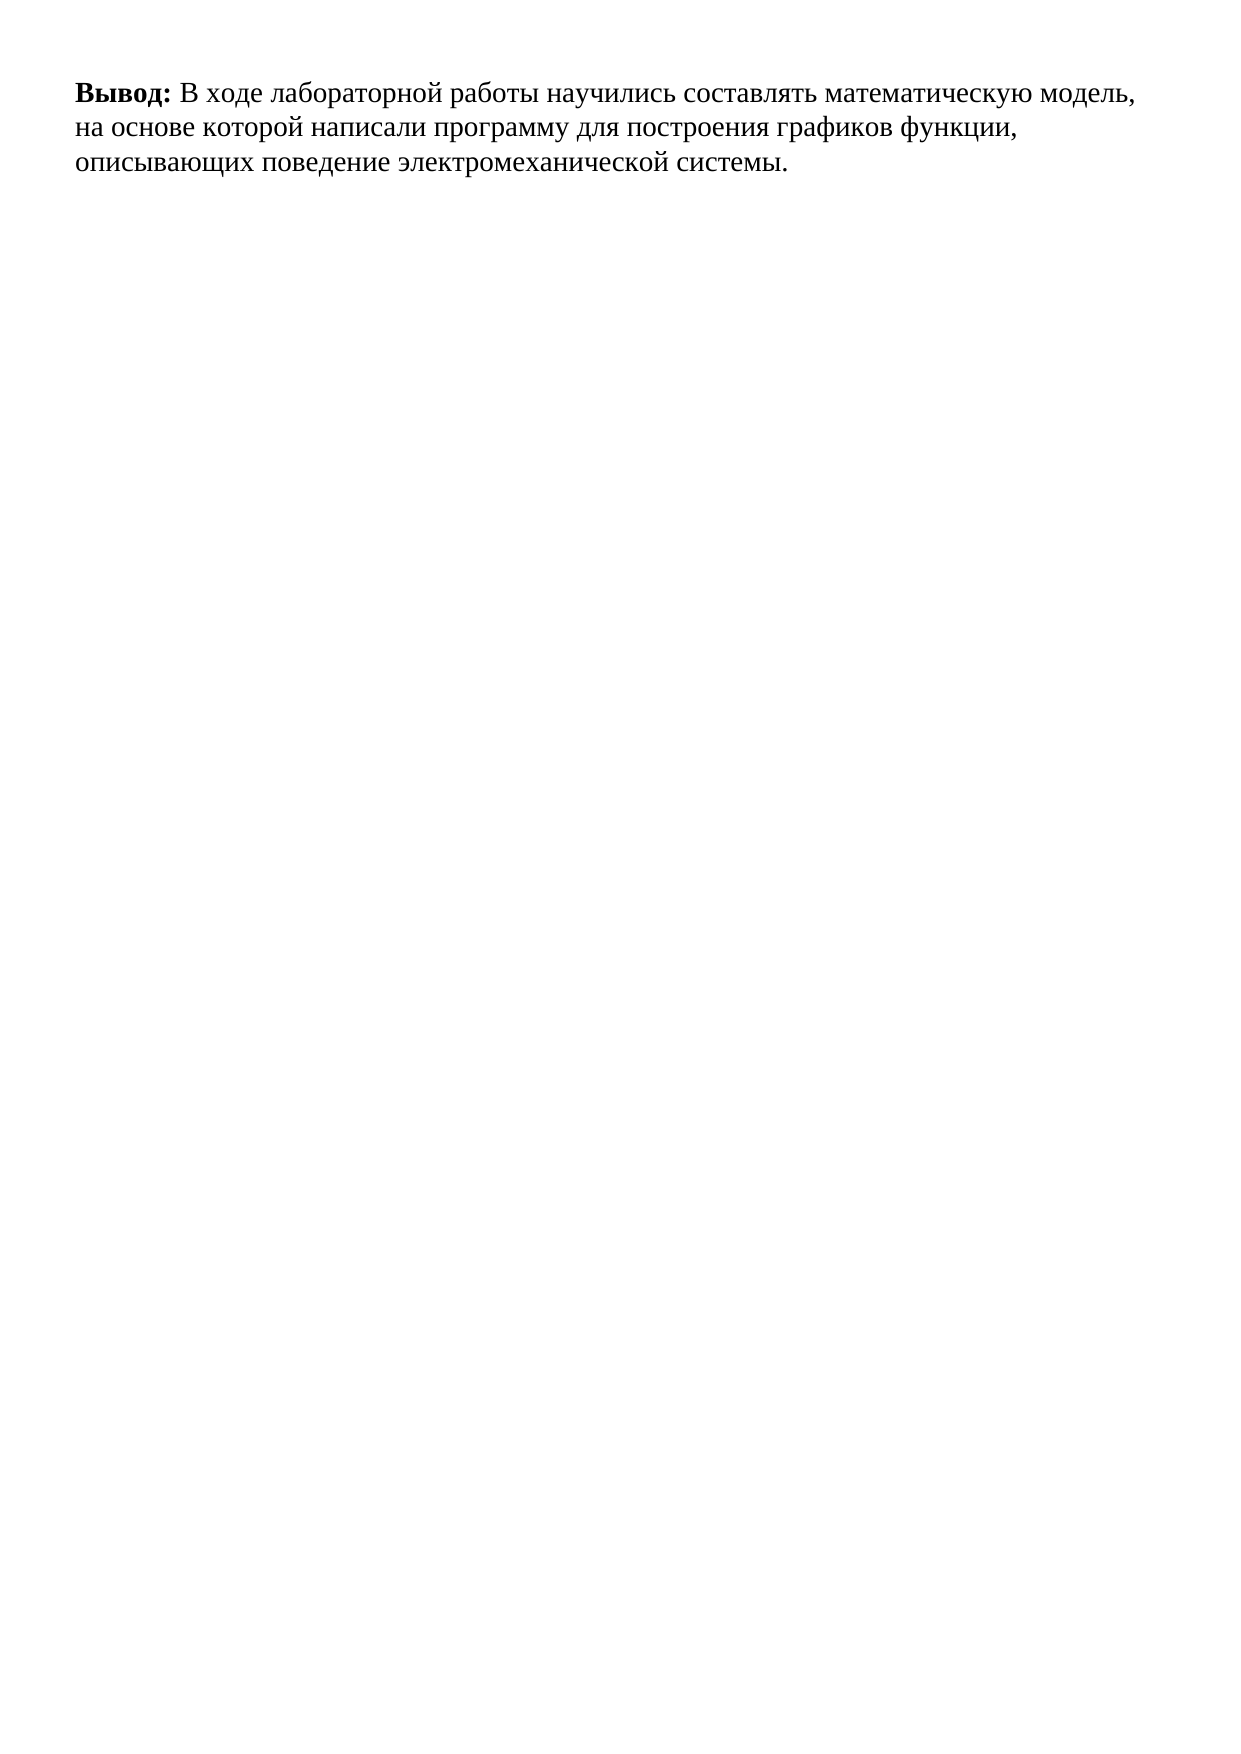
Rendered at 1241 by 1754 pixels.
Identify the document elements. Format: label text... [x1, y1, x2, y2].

text Вывод: В ходе лабораторной работы научились составлять математическую модель, на основе которой написали программу для построения графиков функции, описывающих поведение электромеханической системы. [75, 75, 1165, 177]
